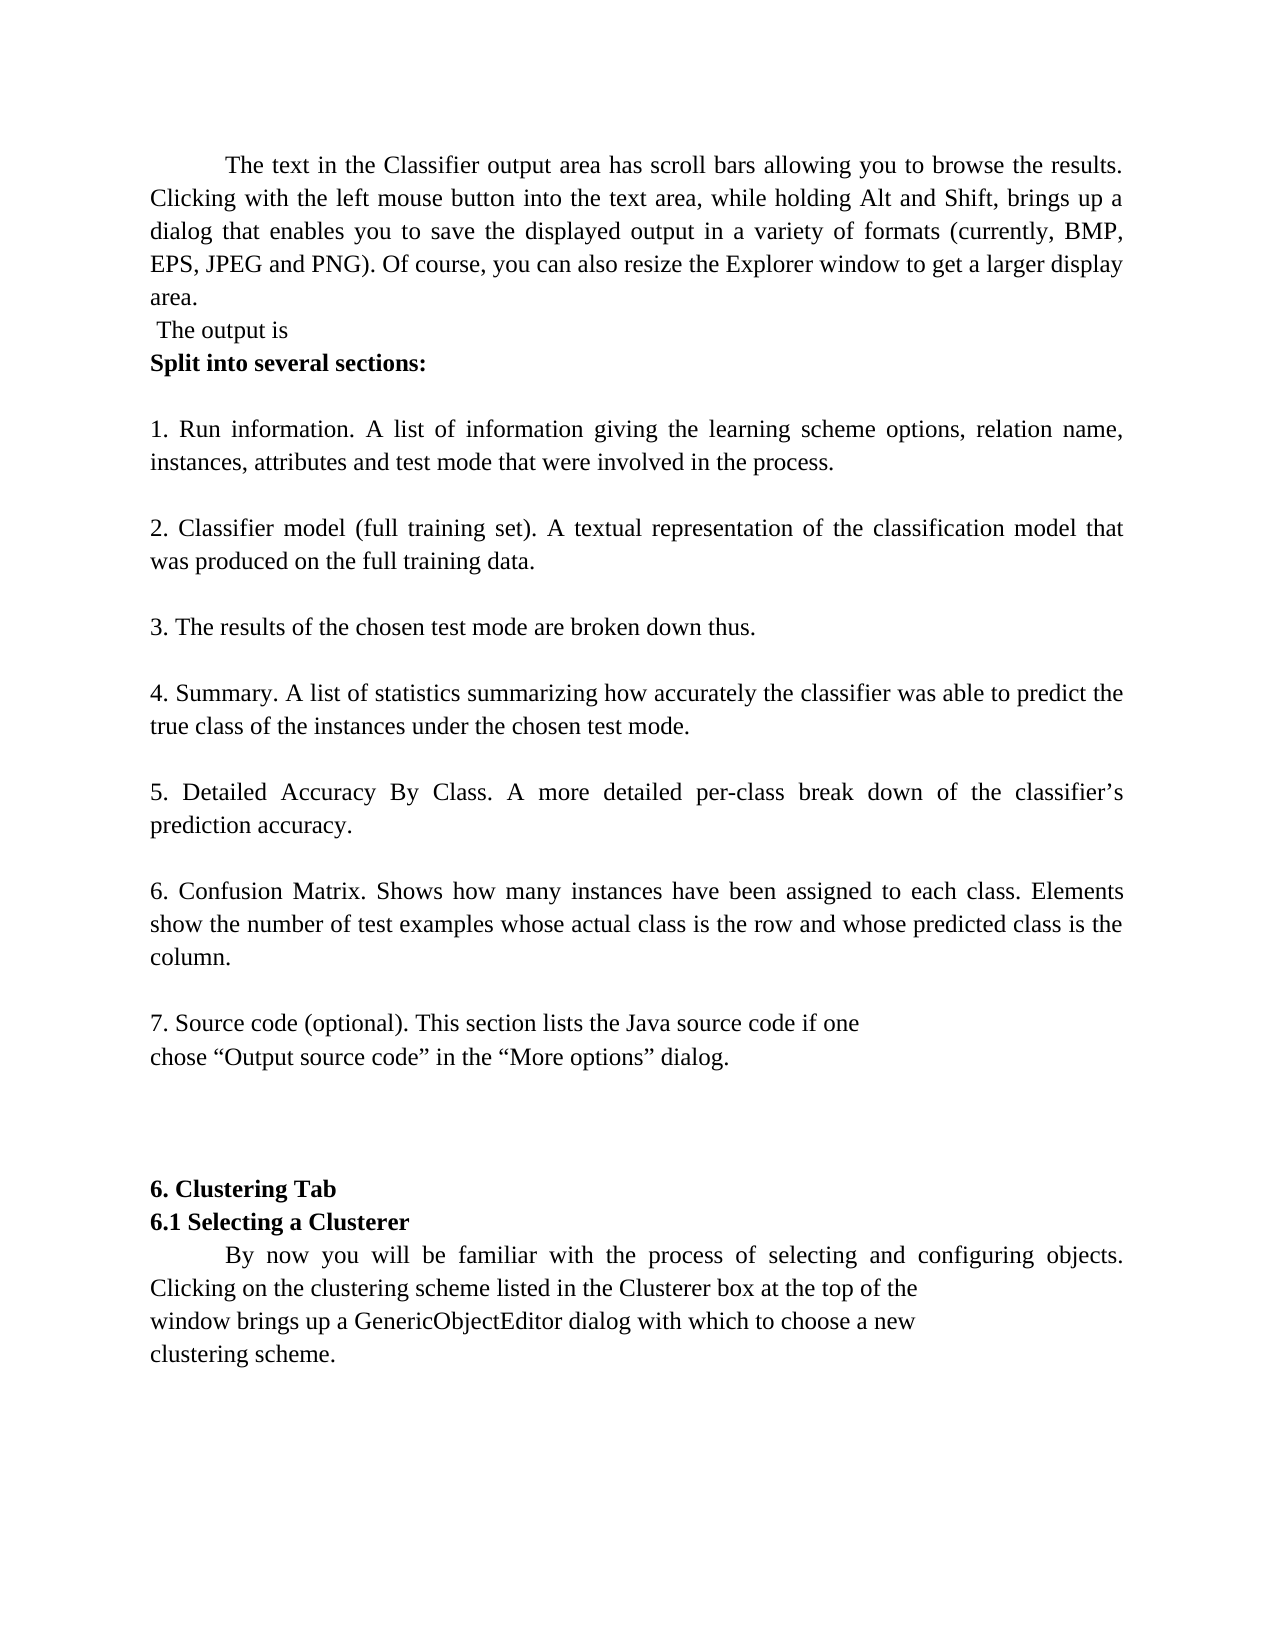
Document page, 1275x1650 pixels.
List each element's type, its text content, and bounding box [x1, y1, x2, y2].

text 3. The results of the chosen test mode are broken down thus. [150, 612, 1125, 641]
text The output is [150, 315, 1125, 344]
text 6.1 Selecting a Clusterer [150, 1207, 1125, 1235]
text Split into several sections: [150, 348, 1125, 377]
text 2. Classifier model (full training set). A textual representation of the classification model that was produced on the full training data. [150, 513, 1125, 575]
text By now you will be familiar with the process of selecting and configuring objects. Clicking on the clustering scheme listed in the Clusterer box at the top of the [150, 1240, 1125, 1301]
text clustering scheme. [150, 1339, 1125, 1367]
text 5. Detailed Accuracy By Class. A more detailed per-class break down of the classifier’s prediction accuracy. [150, 777, 1125, 839]
text window brings up a GenericObjectEditor dialog with which to choose a new [150, 1306, 1125, 1334]
text The text in the Classifier output area has scroll bars allowing you to browse the results. Clicking with the left mouse button into the text area, while holding Alt and Shift, brings up a dialog that enables you to save the displayed output in a variety of formats (currently, BMP, EPS, JPEG and PNG). Of course, you can also resize the Explorer window to get a larger display area. [150, 150, 1125, 311]
text 6. Clustering Tab [150, 1174, 1125, 1202]
text 6. Confusion Matrix. Shows how many instances have been assigned to each class. Elements show the number of test examples whose actual class is the row and whose predicted class is the column. [150, 876, 1125, 971]
text chose “Output source code” in the “More options” dialog. [150, 1042, 1125, 1070]
text 1. Run information. A list of information giving the learning scheme options, relation name, instances, attributes and test mode that were involved in the process. [150, 414, 1125, 476]
text 7. Source code (optional). This section lists the Java source code if one [150, 1008, 1125, 1037]
text 4. Summary. A list of statistics summarizing how accurately the classifier was able to predict the true class of the instances under the chosen test mode. [150, 678, 1125, 740]
